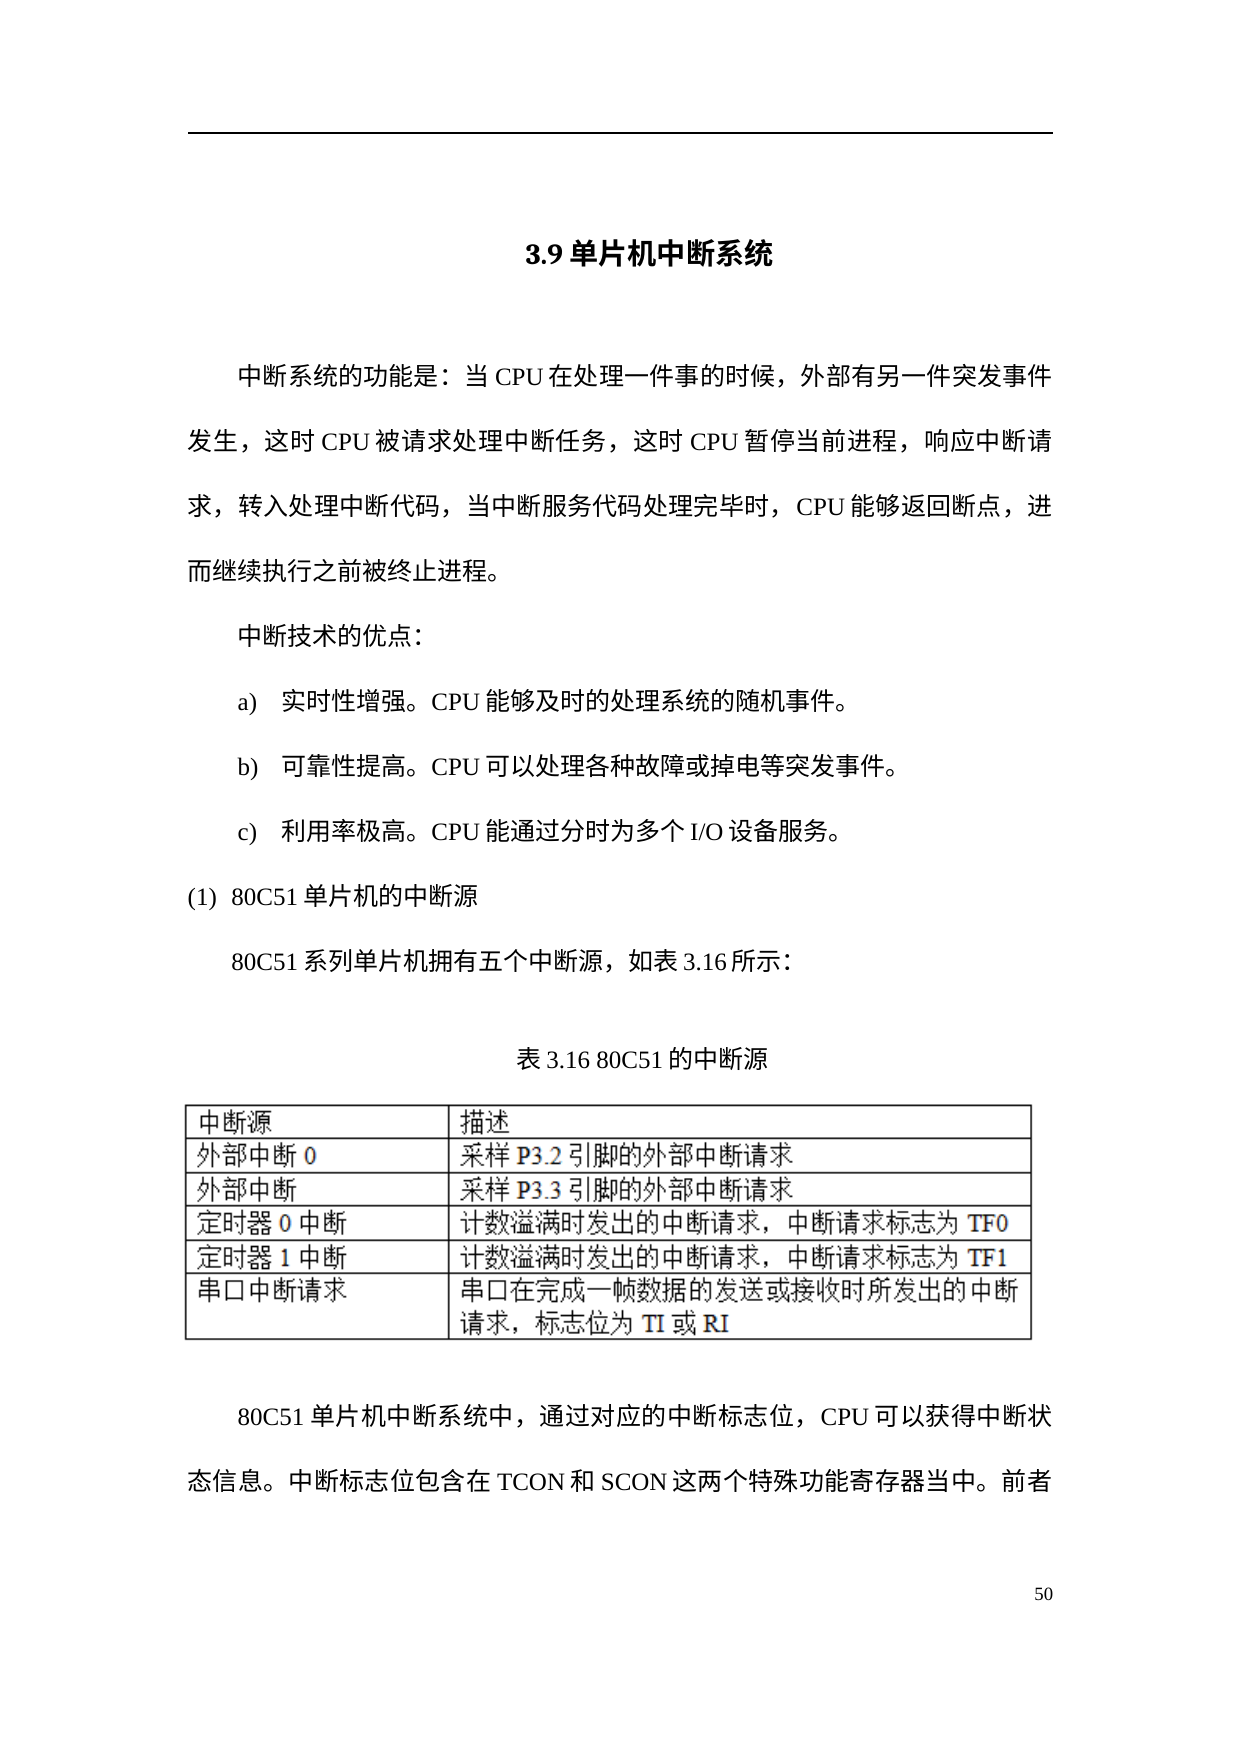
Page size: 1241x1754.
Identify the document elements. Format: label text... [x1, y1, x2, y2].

text 中断系统的功能是：当CPU在处理一件事的时候，外部有另一件突发事件发生，这时CPU被请求处理中断任务，这时CPU暂停当前进程，响应中断请求，转入处理中断代码，当中断服务代码处理完毕时，CPU能够返回断点，进而继续执行之前被终止进程。 [187, 342, 1053, 602]
list 实时性增强。CPU能够及时的处理系统的随机事件。 [237, 667, 1053, 732]
text 表3.16 80C51的中断源 [187, 1025, 1053, 1090]
list 80C51系列单片机拥有五个中断源，如表3.16所示： [231, 927, 1053, 992]
subtitle 3.9 单片机中断系统 [187, 219, 1053, 284]
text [187, 1382, 1053, 1512]
picture [179, 1097, 1040, 1348]
text 中断技术的优点： [187, 602, 1053, 667]
list 可靠性提高。CPU可以处理各种故障或掉电等突发事件。 [237, 732, 1053, 797]
list 80C51单片机的中断源 [187, 862, 1053, 927]
list 利用率极高。CPU能通过分时为多个I/O设备服务。 [237, 797, 1053, 862]
